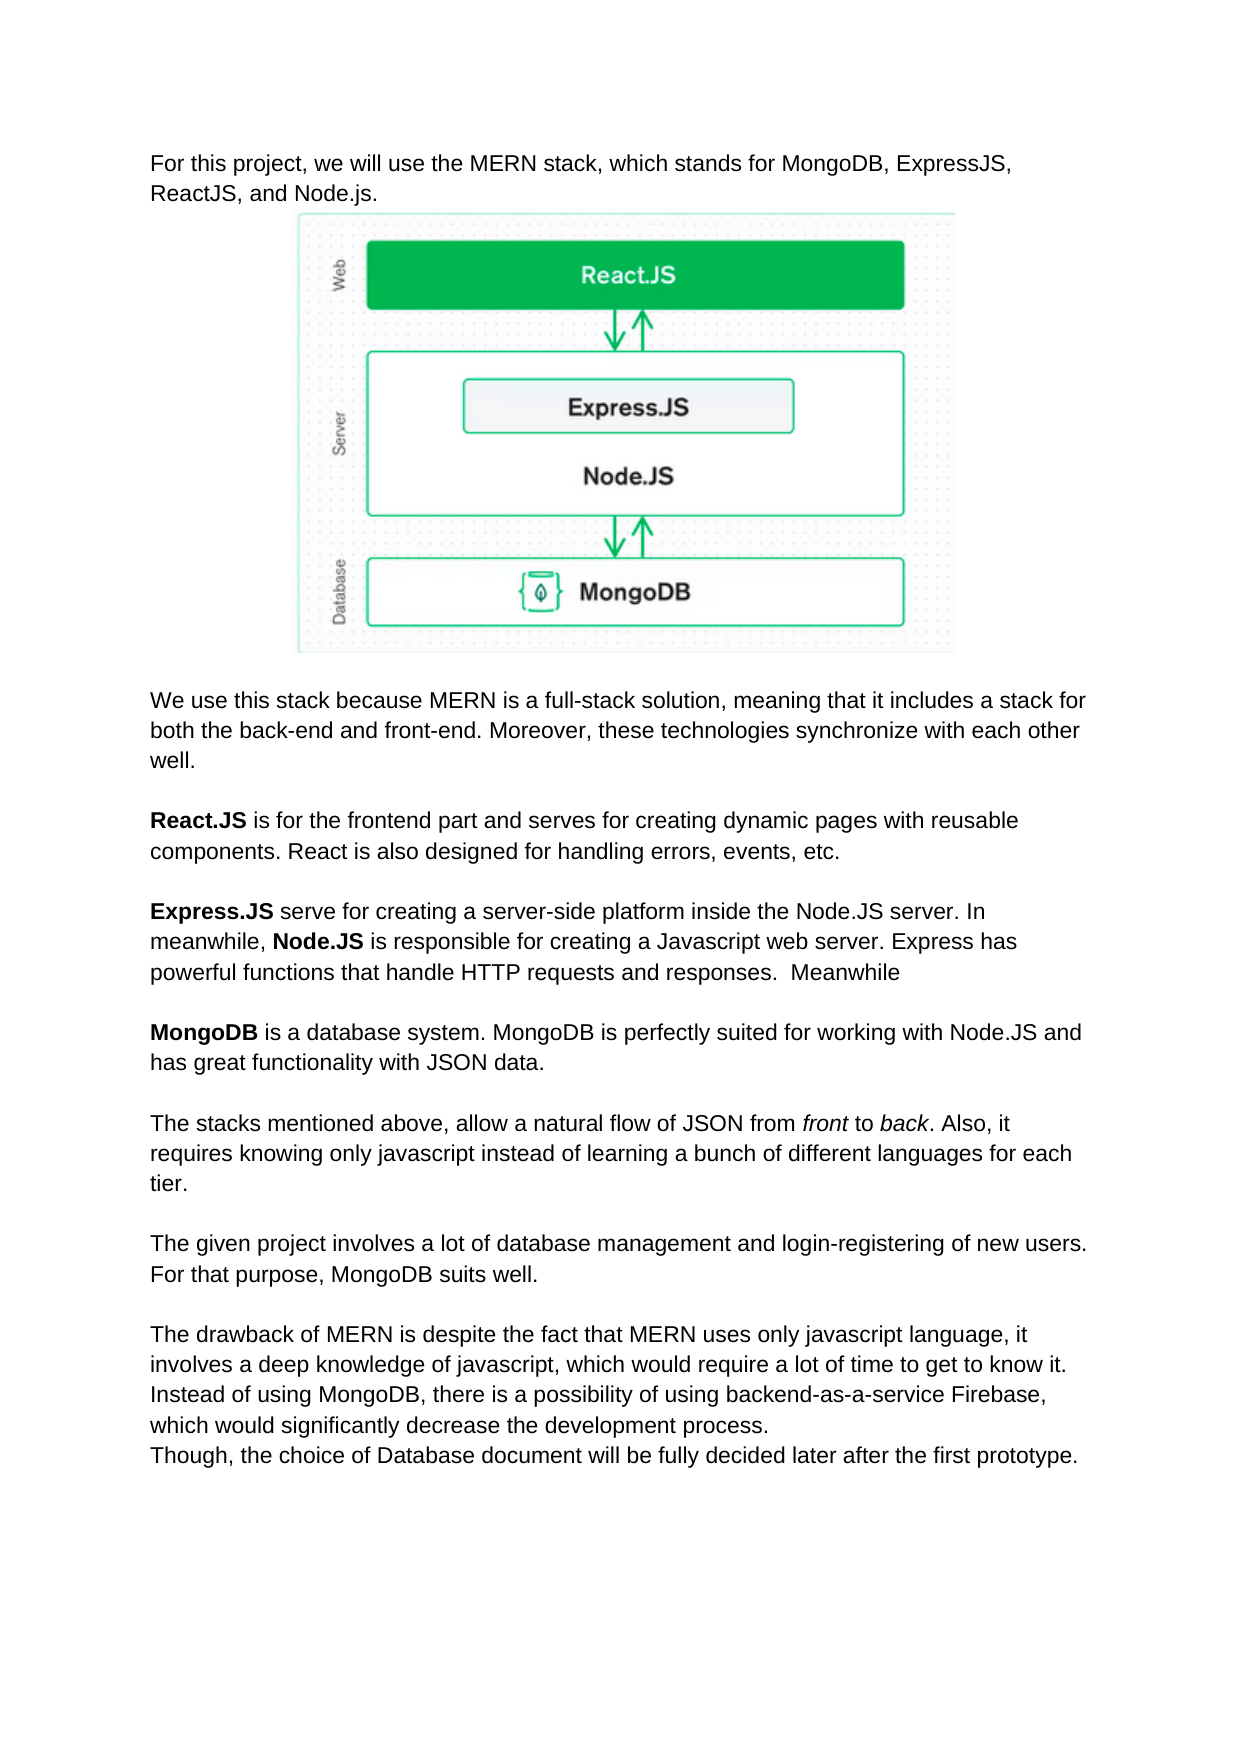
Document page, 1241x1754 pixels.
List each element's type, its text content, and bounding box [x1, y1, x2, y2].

text We use this stack because MERN is a full-stack solution, meaning that it includes a stack for both the back-end and front-end. Moreover, these technologies synchronize with each other well. [150, 687, 1090, 773]
text The drawback of MERN is despite the fact that MERN uses only javascript language, it involves a deep knowledge of javascript, which would require a lot of time to get to know it. Instead of using MongoDB, there is a possibility of using backend-as-a-service Firebase, which would significantly decrease the development process. [150, 1321, 1090, 1438]
text MongoDB is a database system. MongoDB is perfectly suited for working with Node.JS and has great functionality with JSON data. [150, 1019, 1090, 1076]
text The given project involves a lot of database management and login-registering of new users. For that purpose, MongoDB suits well. [150, 1230, 1090, 1287]
text Though, the choice of Database document will be fully decided later after the first prototype. [150, 1442, 1090, 1468]
text The stacks mentioned above, allow a natural flow of JSON from front to back. Also, it requires knowing only javascript instead of learning a bunch of different languages for each tier. [150, 1109, 1090, 1196]
text React.JS is for the frontend part and serves for creating dynamic pages with reusable components. React is also designed for handling errors, events, etc. Express.JS serve for creating a server-side platform inside the Node.JS server. In meanwhile, Node.JS is responsible for creating a Javascript web server. Express has powerful functions that handle HTTP requests and responses. Meanwhile [150, 807, 1090, 985]
picture [291, 210, 956, 653]
text For this project, we will use the MERN stack, which stands for MongoDB, ExpressJS, ReactJS, and Node.js. [150, 150, 1090, 207]
